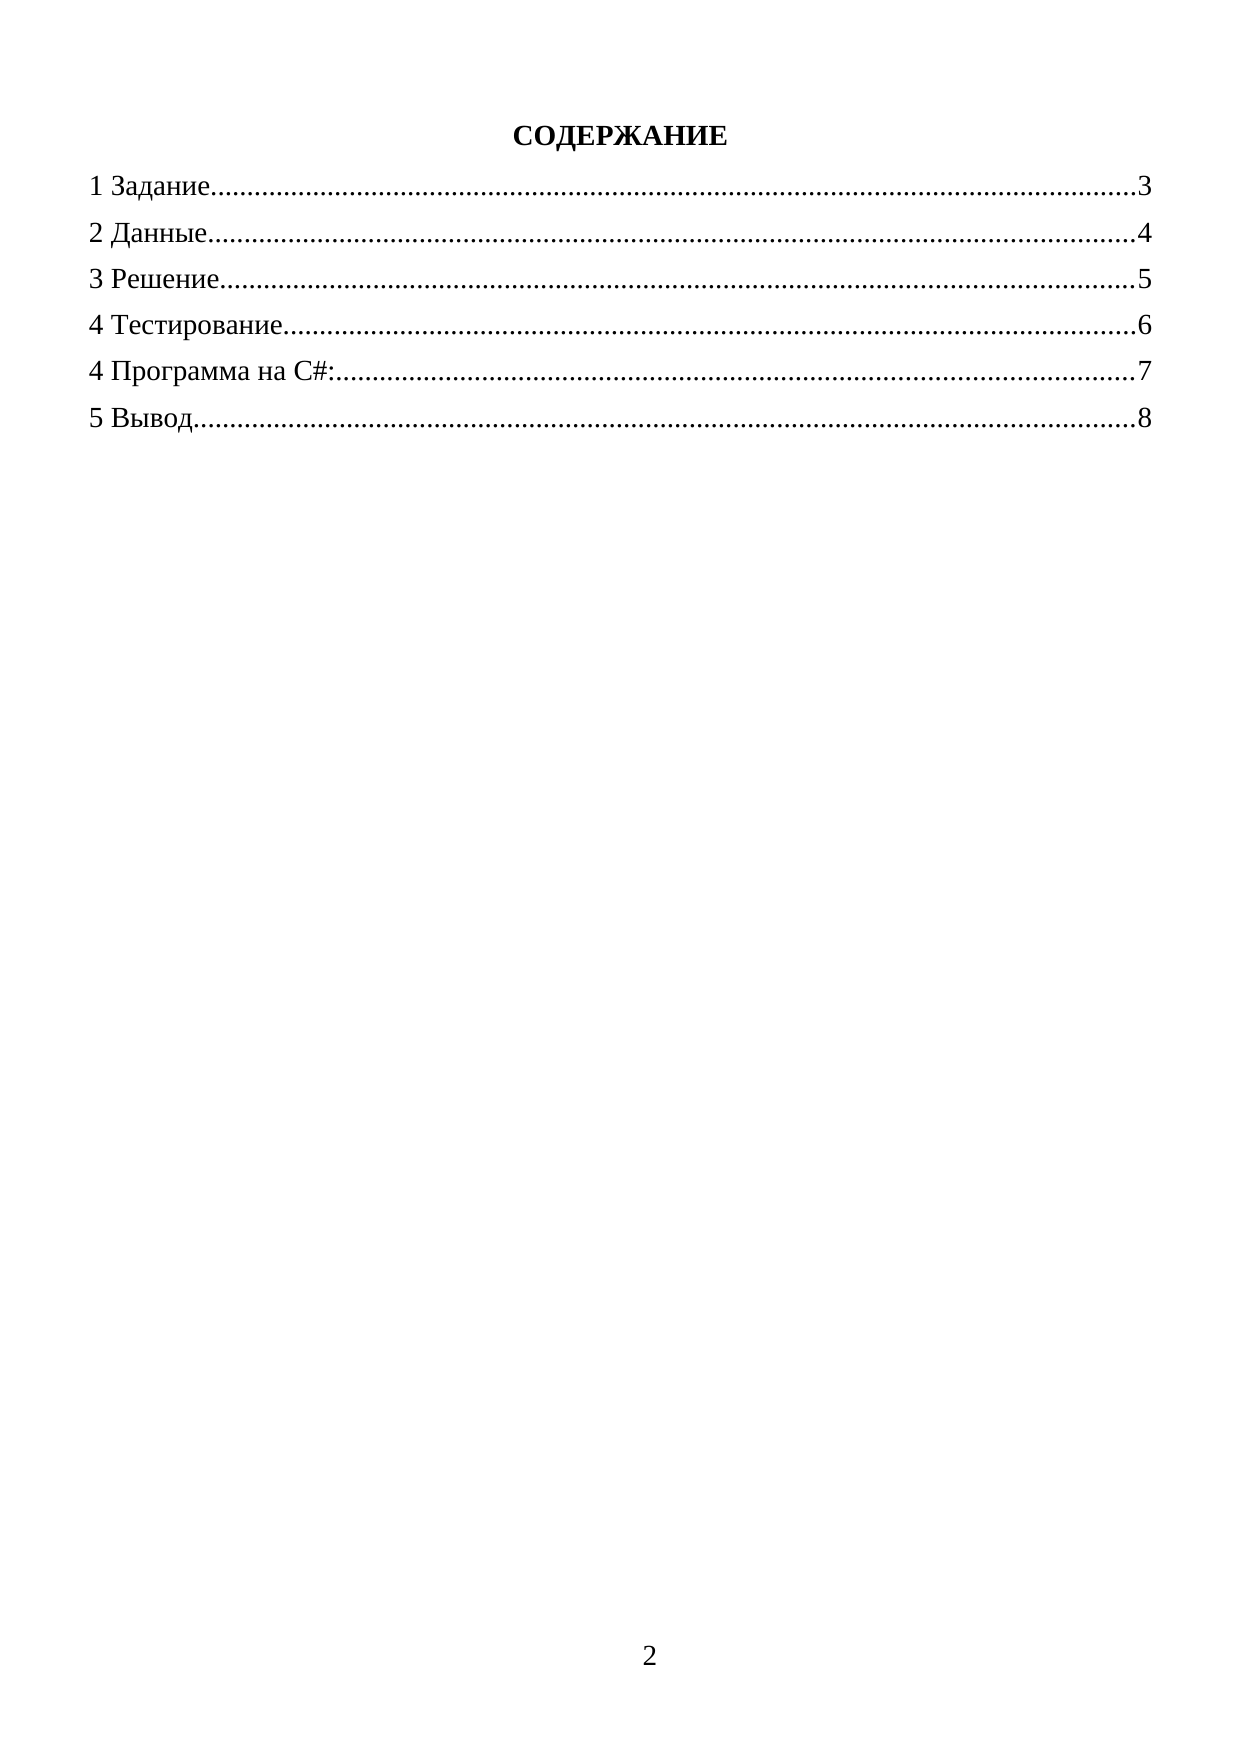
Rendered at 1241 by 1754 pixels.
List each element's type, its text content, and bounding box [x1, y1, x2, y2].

text СОДЕРЖАНИЕ [89, 118, 1152, 152]
